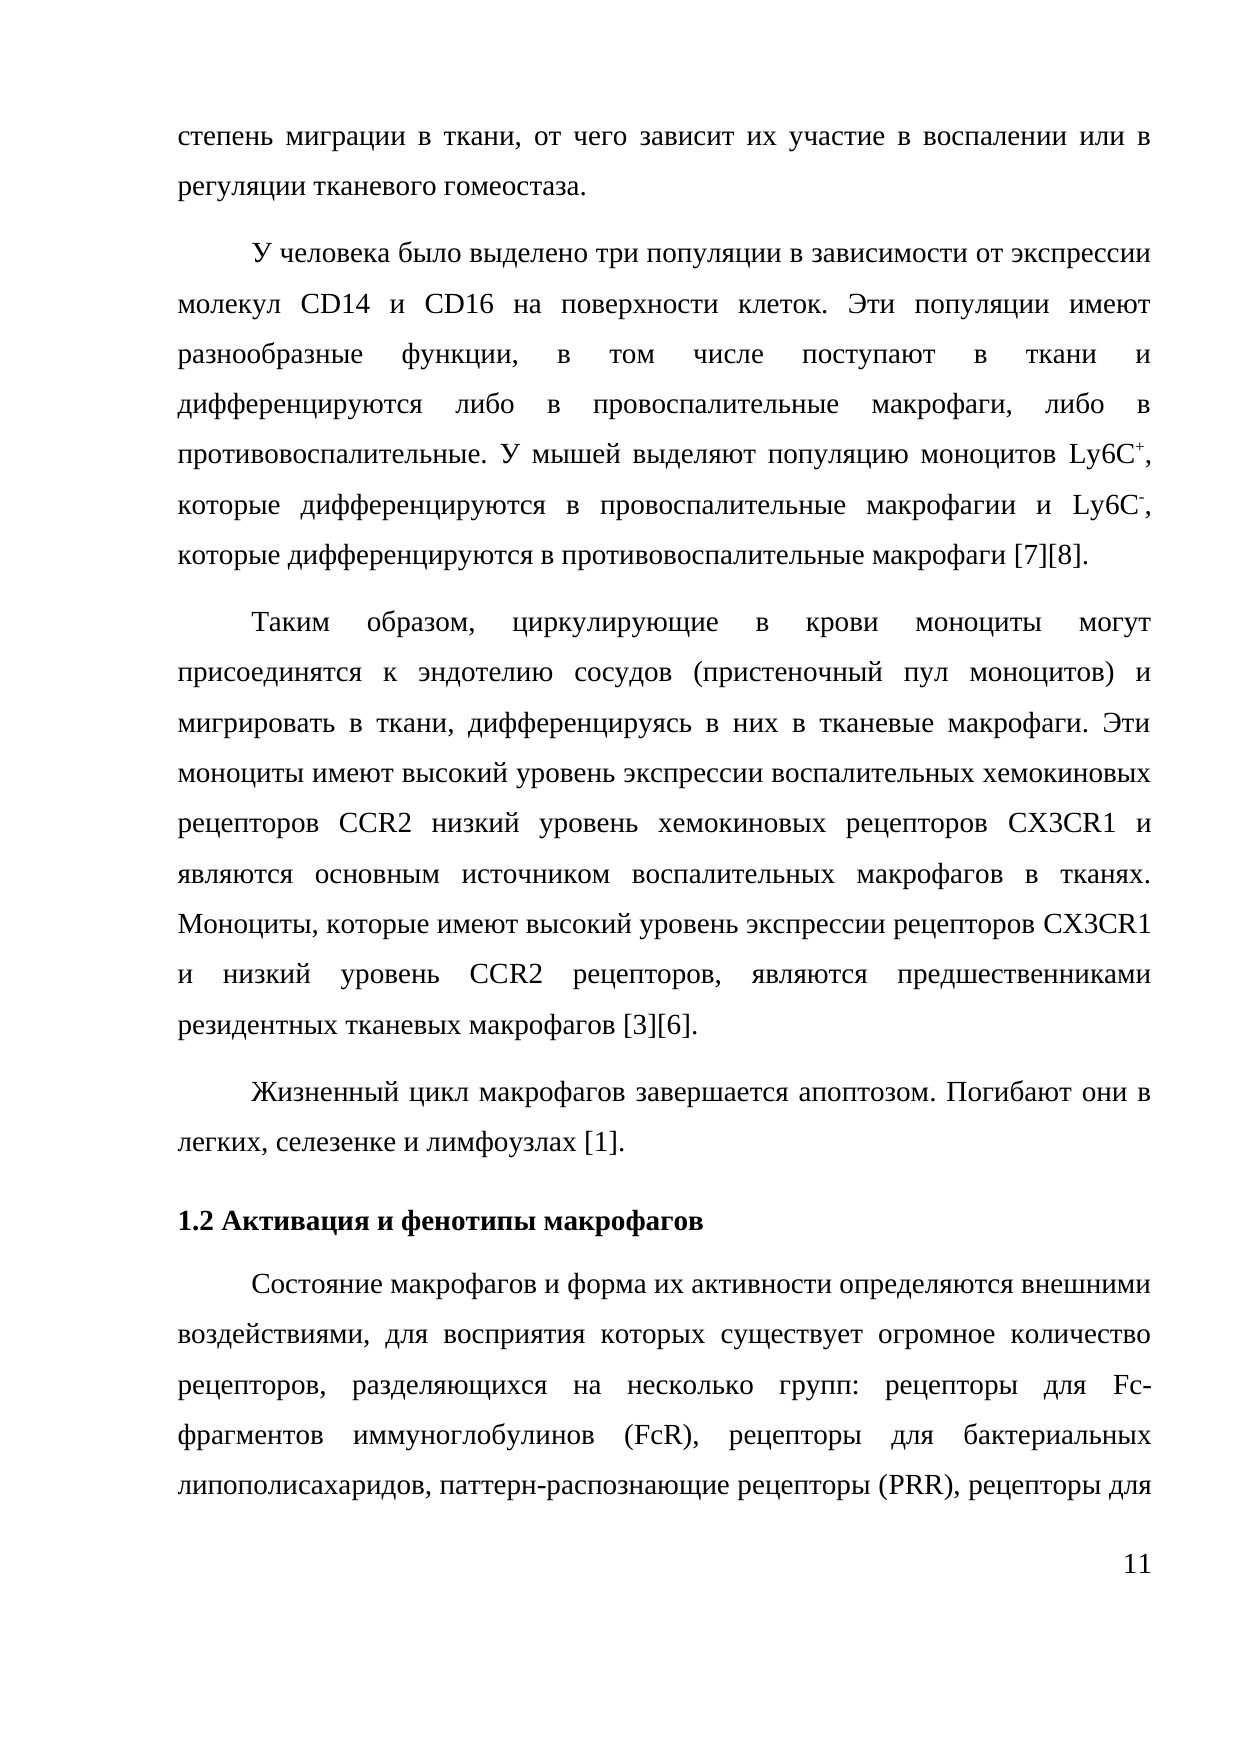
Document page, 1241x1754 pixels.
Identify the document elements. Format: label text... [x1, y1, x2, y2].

text Жизненный цикл макрофагов завершается апоптозом. Погибают они в легких, селезенке и лимфоузлах [1]. [177, 1074, 1152, 1158]
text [177, 1266, 1152, 1501]
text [177, 118, 1152, 202]
subtitle 1.2 Активация и фенотипы макрофагов [177, 1203, 1152, 1237]
text Таким образом, циркулирующие в крови моноциты могут присоединятся к эндотелию сосудов (пристеночный пул моноцитов) и мигрировать в ткани, дифференцируясь в них в тканевые макрофаги. Эти моноциты имеют высокий уровень экспрессии воспалительных хемокиновых рецепторов ССR2 низкий уровень хемокиновых рецепторов CX3CR1 и являются основным источником воспалительных макрофагов в тканях. Моноциты, которые имеют высокий уровень экспрессии рецепторов CX3CR1 и низкий уровень ССR2 рецепторов, являются предшественниками резидентных тканевых макрофагов [3][6]. [177, 604, 1152, 1040]
text У человека было выделено три популяции в зависимости от экспрессии молекул CD14 и CD16 на поверхности клеток. Эти популяции имеют разнообразные функции, в том числе поступают в ткани и дифференцируются либо в провоспалительные макрофаги, либо в противовоспалительные. У мышей выделяют популяцию моноцитов Ly6C+, которые дифференцируются в провоспалительные макрофагии и Ly6C-, которые дифференцируются в противовоспалительные макрофаги [7][8]. [177, 235, 1152, 571]
